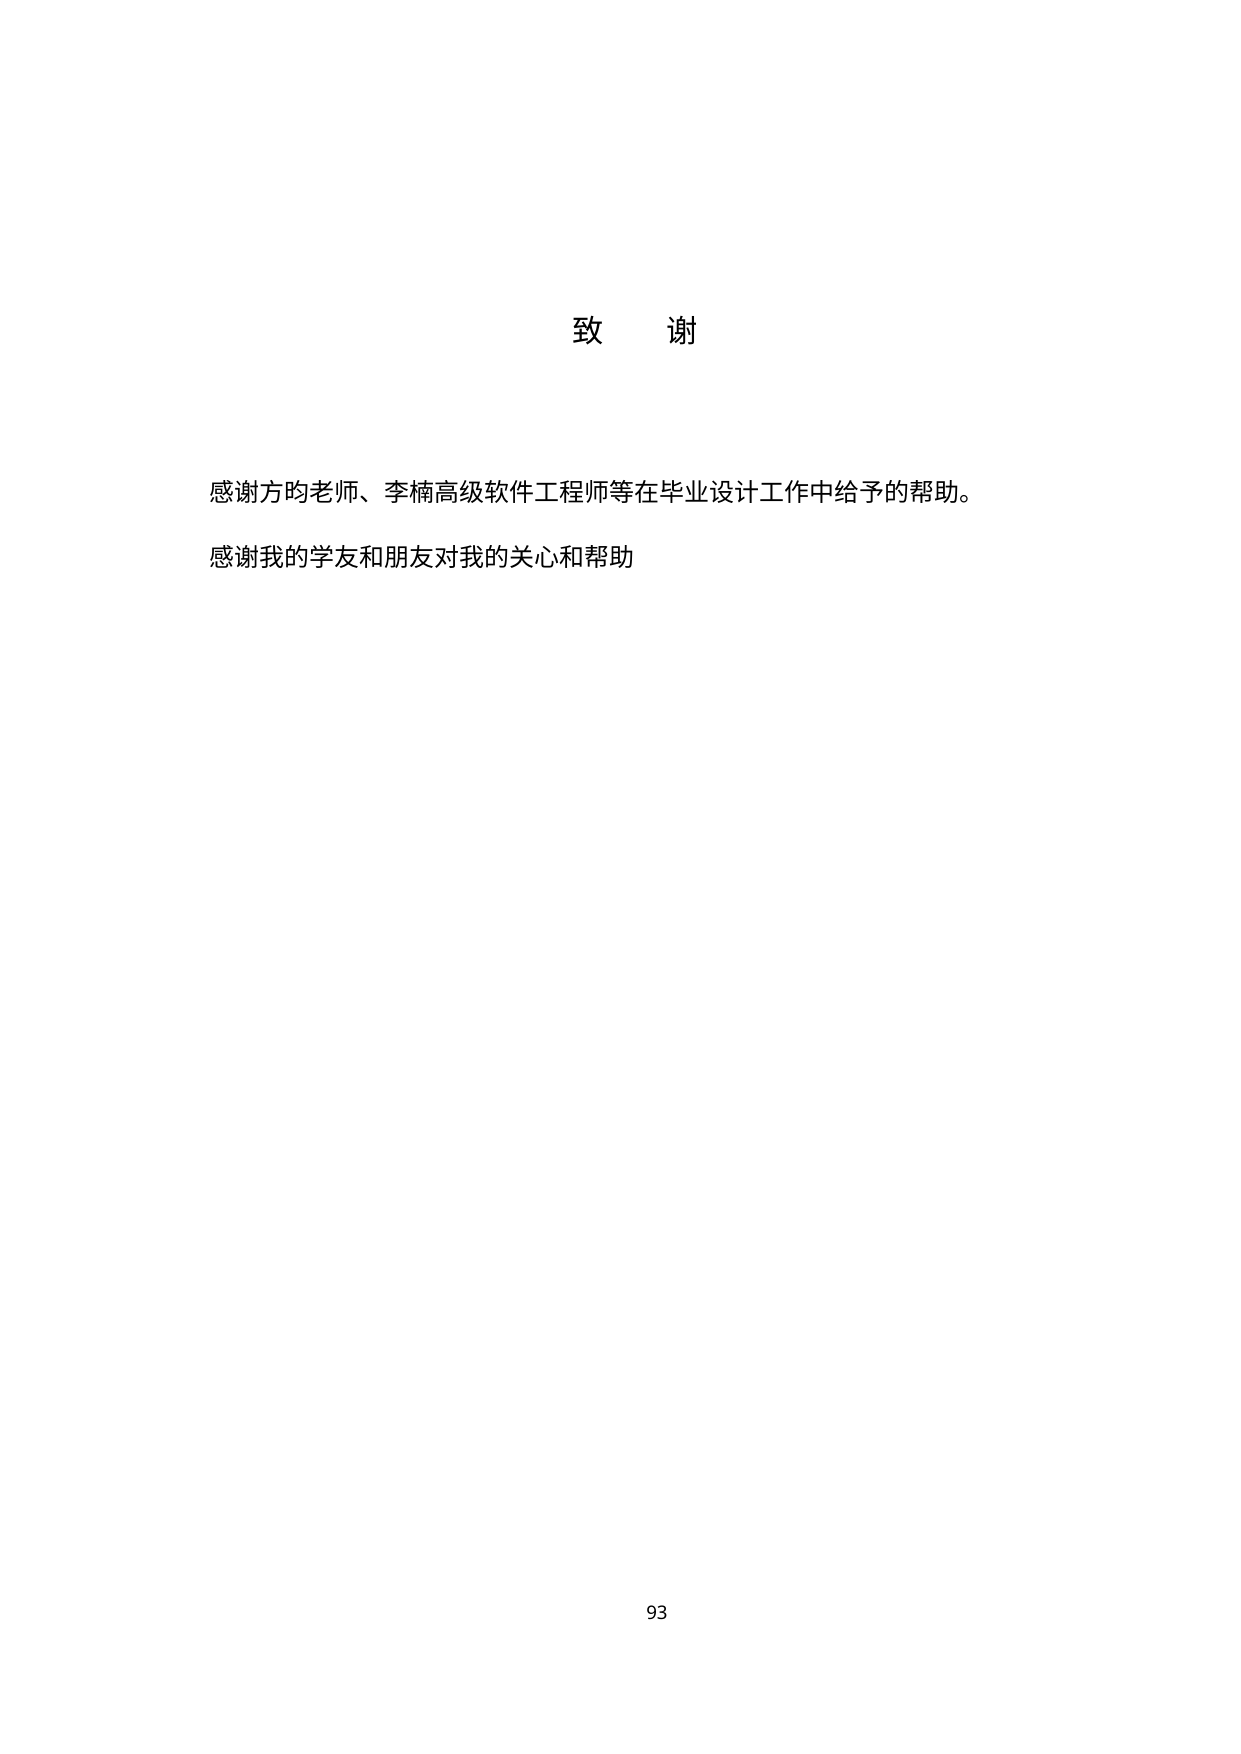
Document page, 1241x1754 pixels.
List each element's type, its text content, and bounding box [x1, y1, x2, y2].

subtitle 致 谢 [165, 296, 1104, 361]
text 感谢我的学友和朋友对我的关心和帮助 [165, 523, 1104, 588]
text 感谢方昀老师、李楠高级软件工程师等在毕业设计工作中给予的帮助。 [165, 458, 1104, 523]
